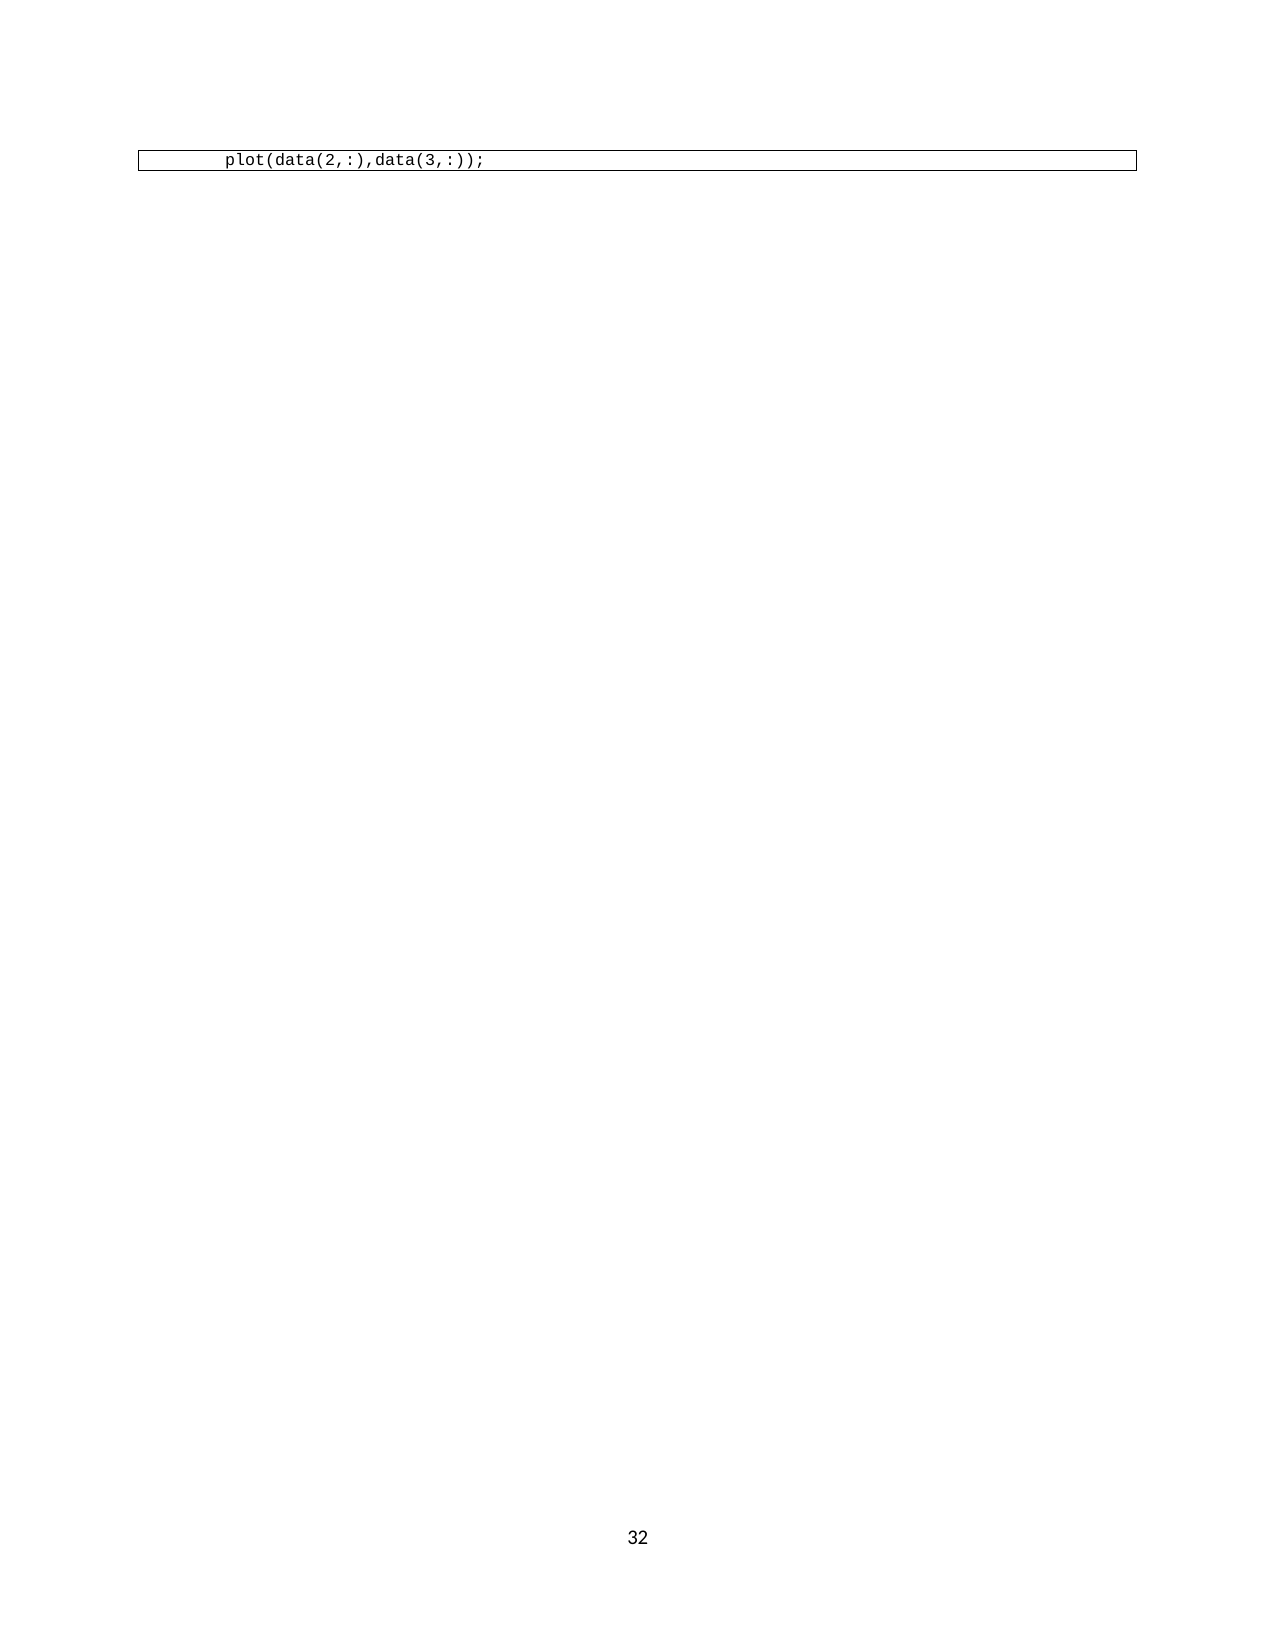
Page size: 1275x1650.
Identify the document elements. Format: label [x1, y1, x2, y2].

table_header [139, 151, 1136, 170]
